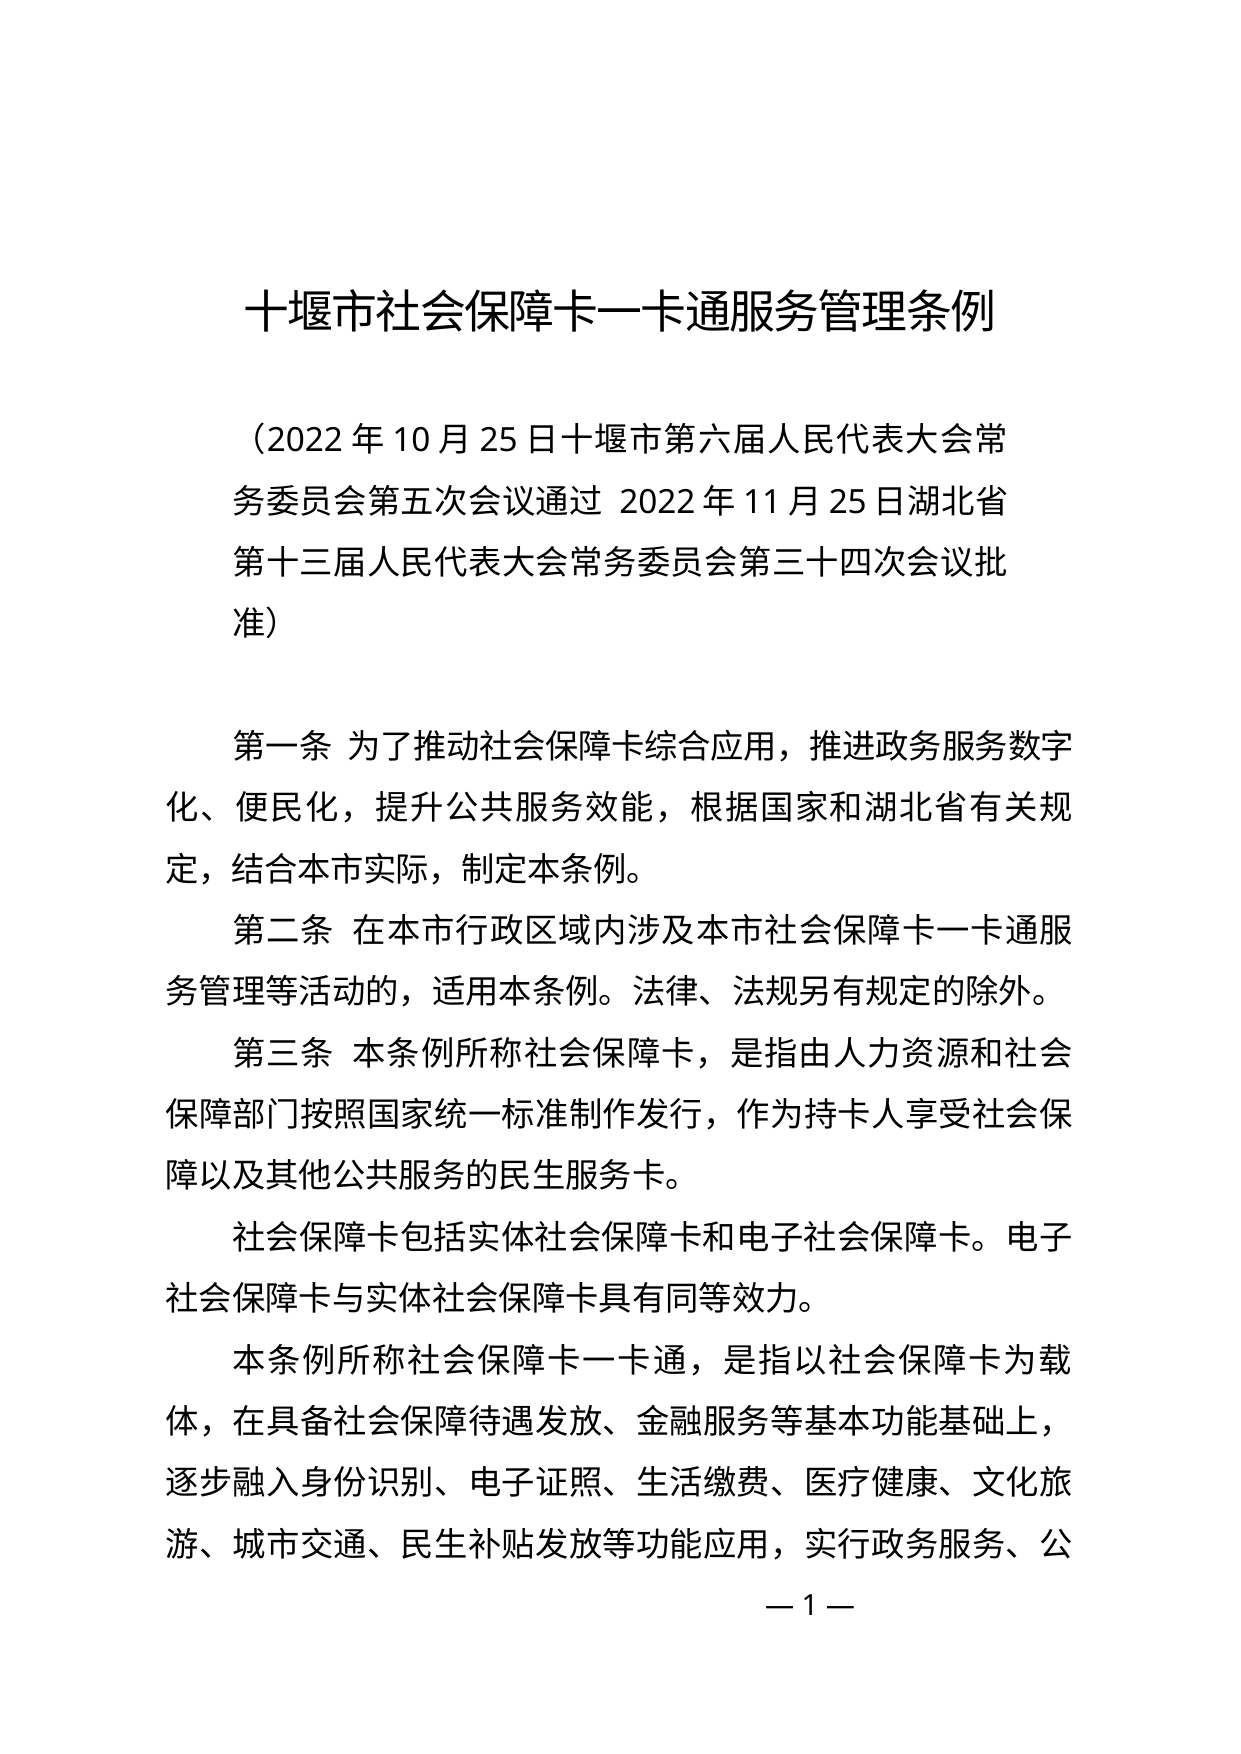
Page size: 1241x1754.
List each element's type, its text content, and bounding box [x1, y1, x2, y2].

text 第三条 本条例所称社会保障卡，是指由人力资源和社会保障部门按照国家统一标准制作发行，作为持卡人享受社会保障以及其他公共服务的民生服务卡。 [165, 1016, 1075, 1200]
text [165, 1323, 1075, 1568]
text 第一条 为了推动社会保障卡综合应用，推进政务服务数字化、便民化，提升公共服务效能，根据国家和湖北省有关规定，结合本市实际，制定本条例。 [165, 709, 1075, 893]
text 第二条 在本市行政区域内涉及本市社会保障卡一卡通服务管理等活动的，适用本条例。法律、法规另有规定的除外。 [165, 893, 1075, 1016]
text 社会保障卡包括实体社会保障卡和电子社会保障卡。电子社会保障卡与实体社会保障卡具有同等效力。 [165, 1200, 1075, 1323]
text （2022年10月25日十堰市第六届人民代表大会常务委员会第五次会议通过 2022年11月25日湖北省第十三届人民代表大会常务委员会第三十四次会议批准） [232, 403, 1008, 648]
text 十堰市社会保障卡一卡通服务管理条例 [165, 280, 1075, 341]
